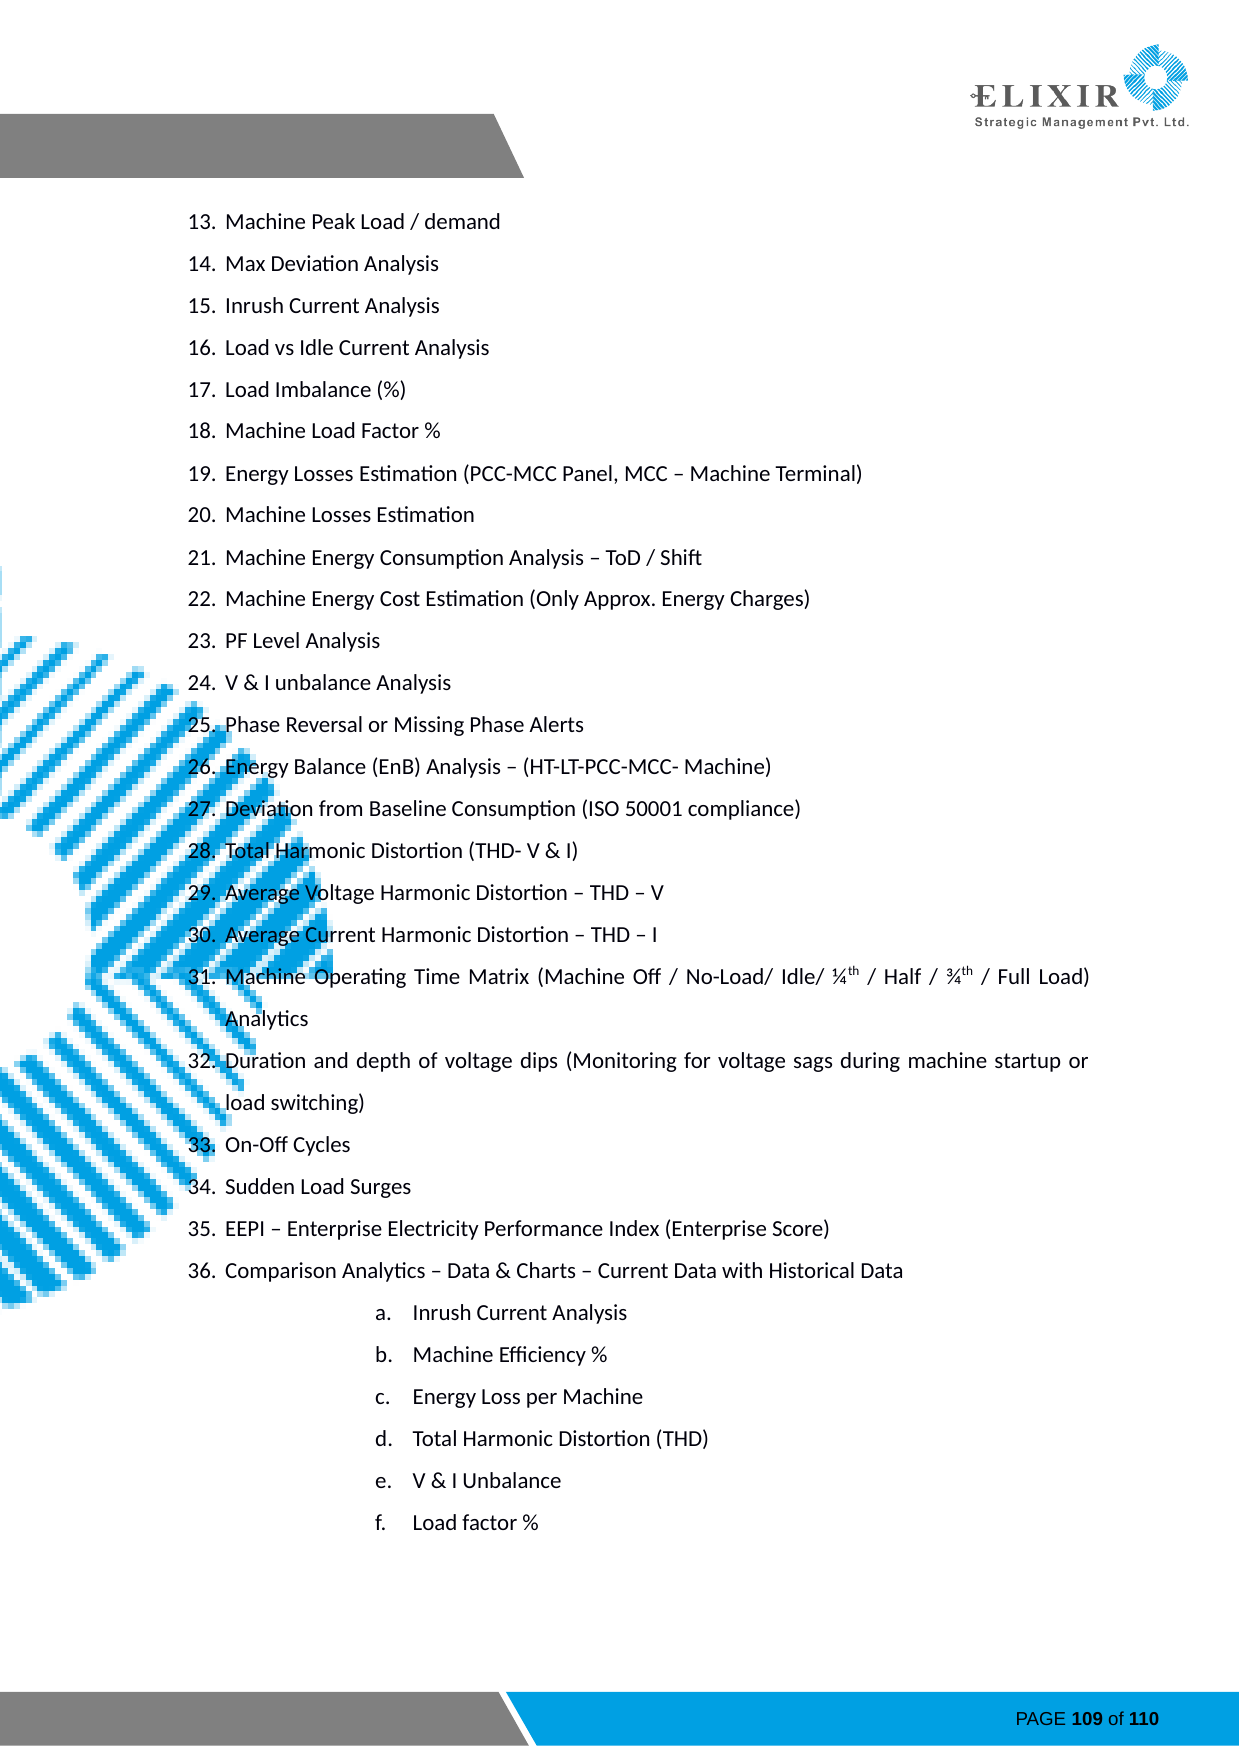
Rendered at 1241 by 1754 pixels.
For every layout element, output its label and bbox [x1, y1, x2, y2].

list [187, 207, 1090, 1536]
picture [0, 566, 345, 1350]
picture [970, 44, 1189, 129]
